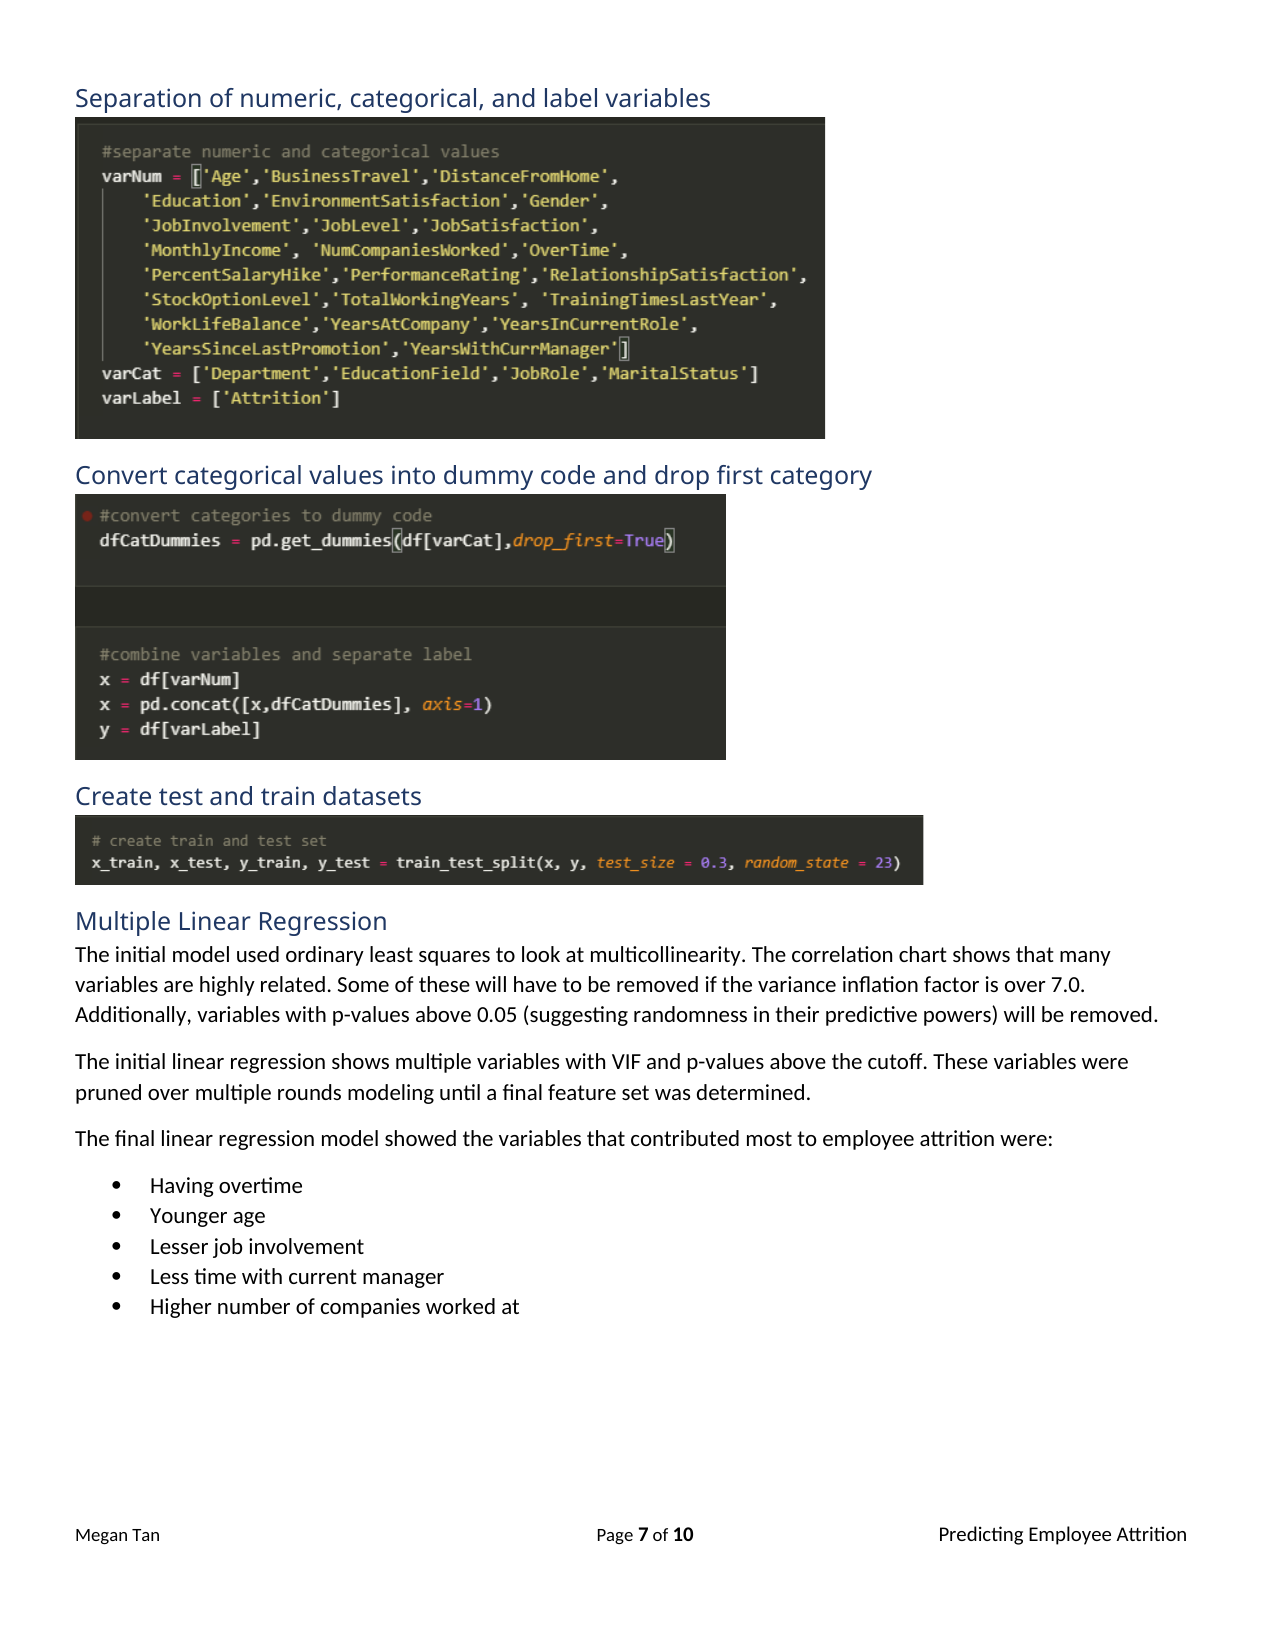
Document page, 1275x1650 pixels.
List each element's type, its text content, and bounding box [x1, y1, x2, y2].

picture [75, 494, 726, 760]
subtitle Multiple Linear Regression [75, 903, 1200, 937]
picture [75, 815, 924, 885]
list Younger age [112, 1202, 1200, 1230]
picture [75, 117, 826, 439]
subtitle Separation of numeric, categorical, and label variables [75, 80, 1200, 114]
text The final linear regression model showed the variables that contributed most to employee attrition were: [75, 1124, 1200, 1153]
list Less time with current manager [112, 1262, 1200, 1290]
subtitle Convert categorical values into dummy code and drop first category [75, 457, 1200, 491]
text The initial linear regression shows multiple variables with VIF and p-values above the cutoff. These variables were pruned over multiple rounds modeling until a final feature set was determined. [75, 1047, 1200, 1106]
list Having overtime [112, 1171, 1200, 1199]
list Lesser job involvement [112, 1232, 1200, 1260]
list Higher number of companies worked at [112, 1292, 1200, 1320]
text The initial model used ordinary least squares to look at multicollinearity. The correlation chart shows that many variables are highly related. Some of these will have to be removed if the variance inflation factor is over 7.0. Additionally, variables with p-values above 0.05 (suggesting randomness in their predictive powers) will be removed. [75, 940, 1200, 1029]
subtitle Create test and train datasets [75, 779, 1200, 813]
